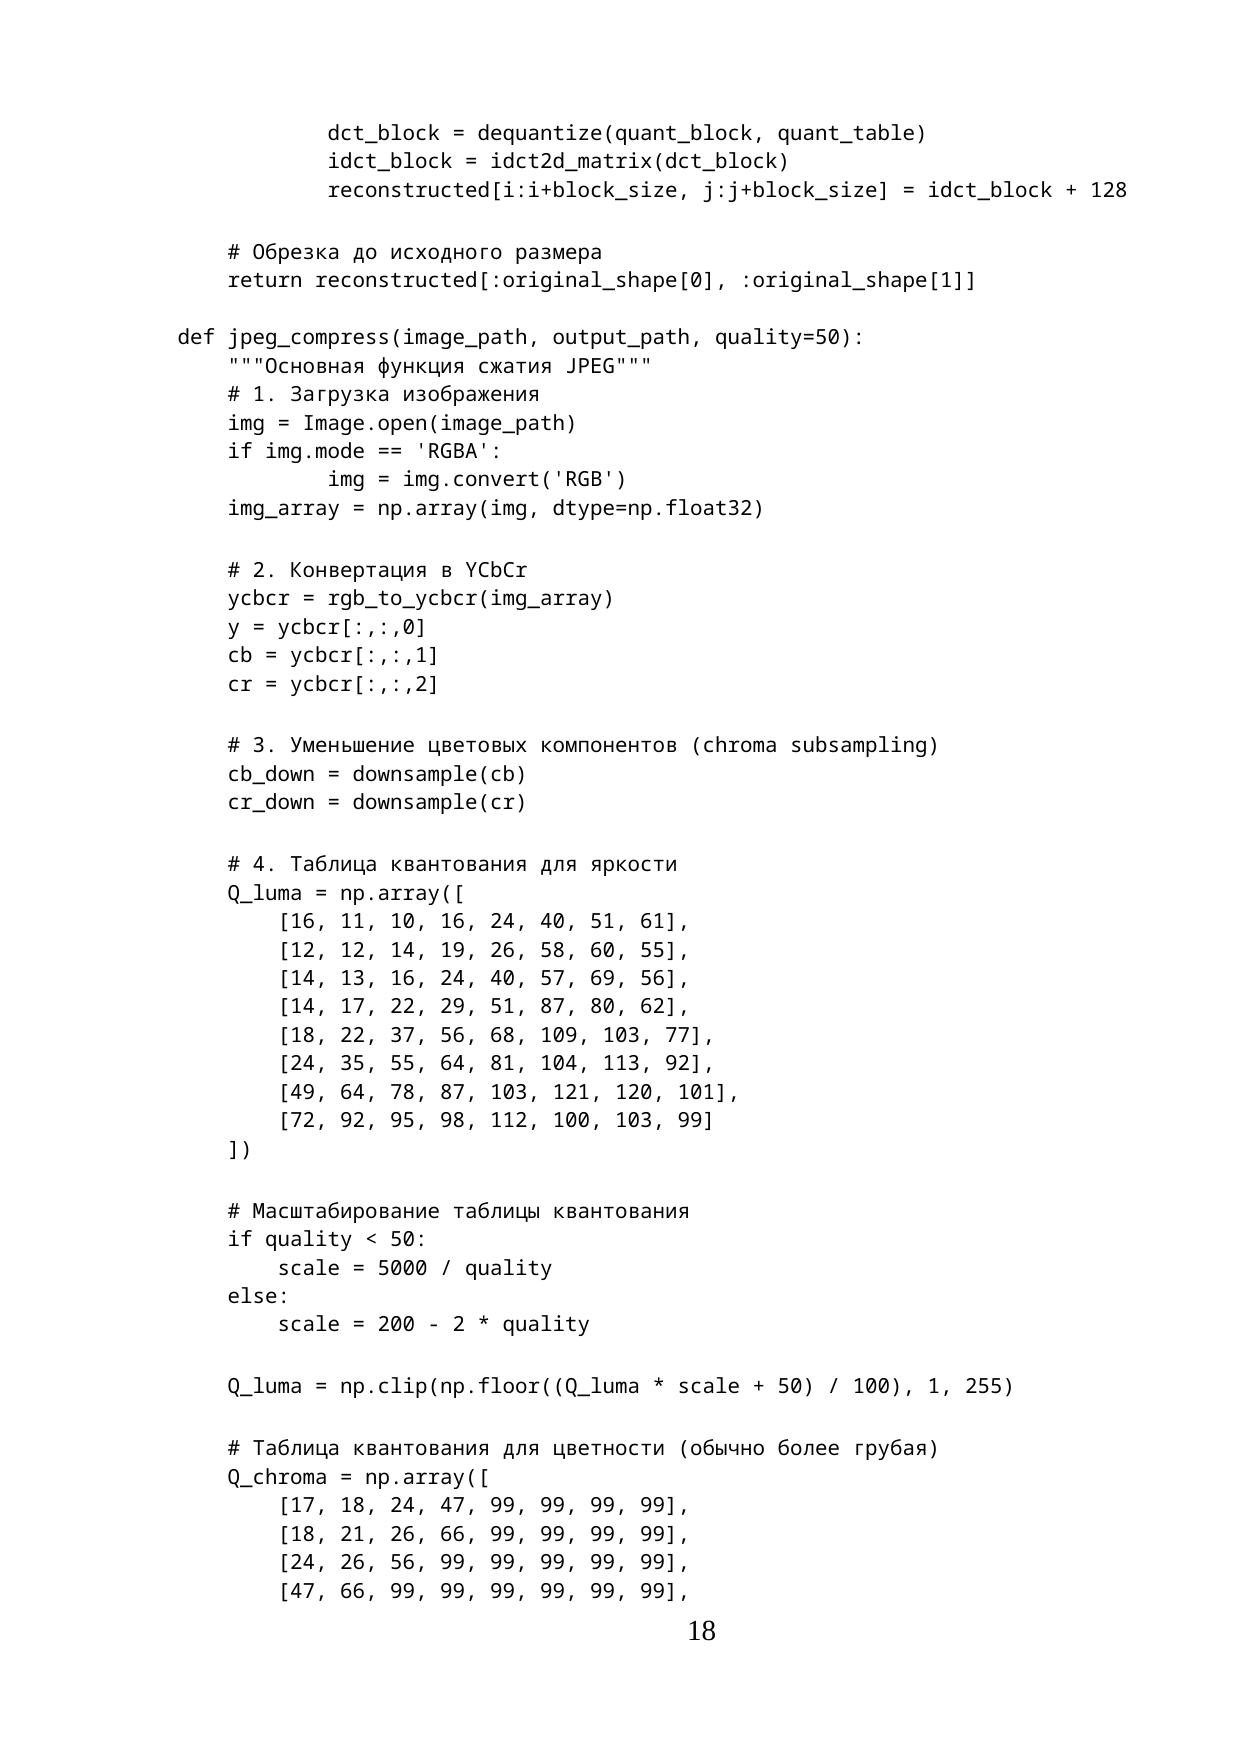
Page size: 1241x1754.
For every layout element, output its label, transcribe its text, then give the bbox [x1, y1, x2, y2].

text return reconstructed[:original_shape[0], :original_shape[1]] [177, 265, 1152, 294]
text def jpeg_compress(image_path, output_path, quality=50): [177, 322, 1152, 351]
text cb = ycbcr[:,:,1] [177, 640, 1152, 669]
text # Обрезка до исходного размера [177, 237, 1152, 265]
text if img.mode == 'RGBA': [177, 436, 1152, 464]
text cr = ycbcr[:,:,2] [177, 669, 1152, 697]
text dct_block = dequantize(quant_block, quant_table) [177, 118, 1152, 147]
text img = img.convert('RGB') [177, 464, 1152, 493]
text """Основная функция сжатия JPEG""" [177, 351, 1152, 379]
text Q_luma = np.array([ [177, 878, 1152, 906]
text # 1. Загрузка изображения [177, 379, 1152, 408]
text Q_luma = np.clip(np.floor((Q_luma * scale + 50) / 100), 1, 255) [177, 1372, 1152, 1400]
text [16, 11, 10, 16, 24, 40, 51, 61], [177, 906, 1152, 935]
text img = Image.open(image_path) [177, 408, 1152, 436]
text Q_chroma = np.array([ [177, 1462, 1152, 1490]
text if quality < 50: [177, 1224, 1152, 1253]
text idct_block = idct2d_matrix(dct_block) [177, 147, 1152, 175]
text # Масштабирование таблицы квантования [177, 1196, 1152, 1224]
text [72, 92, 95, 98, 112, 100, 103, 99] [177, 1105, 1152, 1134]
text else: [177, 1281, 1152, 1309]
text scale = 200 - 2 * quality [177, 1309, 1152, 1338]
text [17, 18, 24, 47, 99, 99, 99, 99], [177, 1490, 1152, 1519]
text [14, 17, 22, 29, 51, 87, 80, 62], [177, 992, 1152, 1020]
text [18, 21, 26, 66, 99, 99, 99, 99], [177, 1519, 1152, 1547]
text # 4. Таблица квантования для яркости [177, 849, 1152, 878]
text scale = 5000 / quality [177, 1253, 1152, 1281]
text [24, 35, 55, 64, 81, 104, 113, 92], [177, 1048, 1152, 1077]
text y = ycbcr[:,:,0] [177, 612, 1152, 640]
text # 2. Конвертация в YCbCr [177, 555, 1152, 583]
text reconstructed[i:i+block_size, j:j+block_size] = idct_block + 128 [177, 175, 1152, 203]
text ycbcr = rgb_to_ycbcr(img_array) [177, 583, 1152, 612]
text [24, 26, 56, 99, 99, 99, 99, 99], [177, 1547, 1152, 1576]
text img_array = np.array(img, dtype=np.float32) [177, 493, 1152, 521]
text cb_down = downsample(cb) [177, 759, 1152, 787]
text [14, 13, 16, 24, 40, 57, 69, 56], [177, 963, 1152, 992]
text [49, 64, 78, 87, 103, 121, 120, 101], [177, 1077, 1152, 1105]
text # 3. Уменьшение цветовых компонентов (chroma subsampling) [177, 731, 1152, 759]
text [12, 12, 14, 19, 26, 58, 60, 55], [177, 935, 1152, 963]
text [47, 66, 99, 99, 99, 99, 99, 99], [177, 1576, 1152, 1604]
text cr_down = downsample(cr) [177, 787, 1152, 816]
text ]) [177, 1134, 1152, 1162]
text [18, 22, 37, 56, 68, 109, 103, 77], [177, 1020, 1152, 1048]
text # Таблица квантования для цветности (обычно более грубая) [177, 1433, 1152, 1462]
